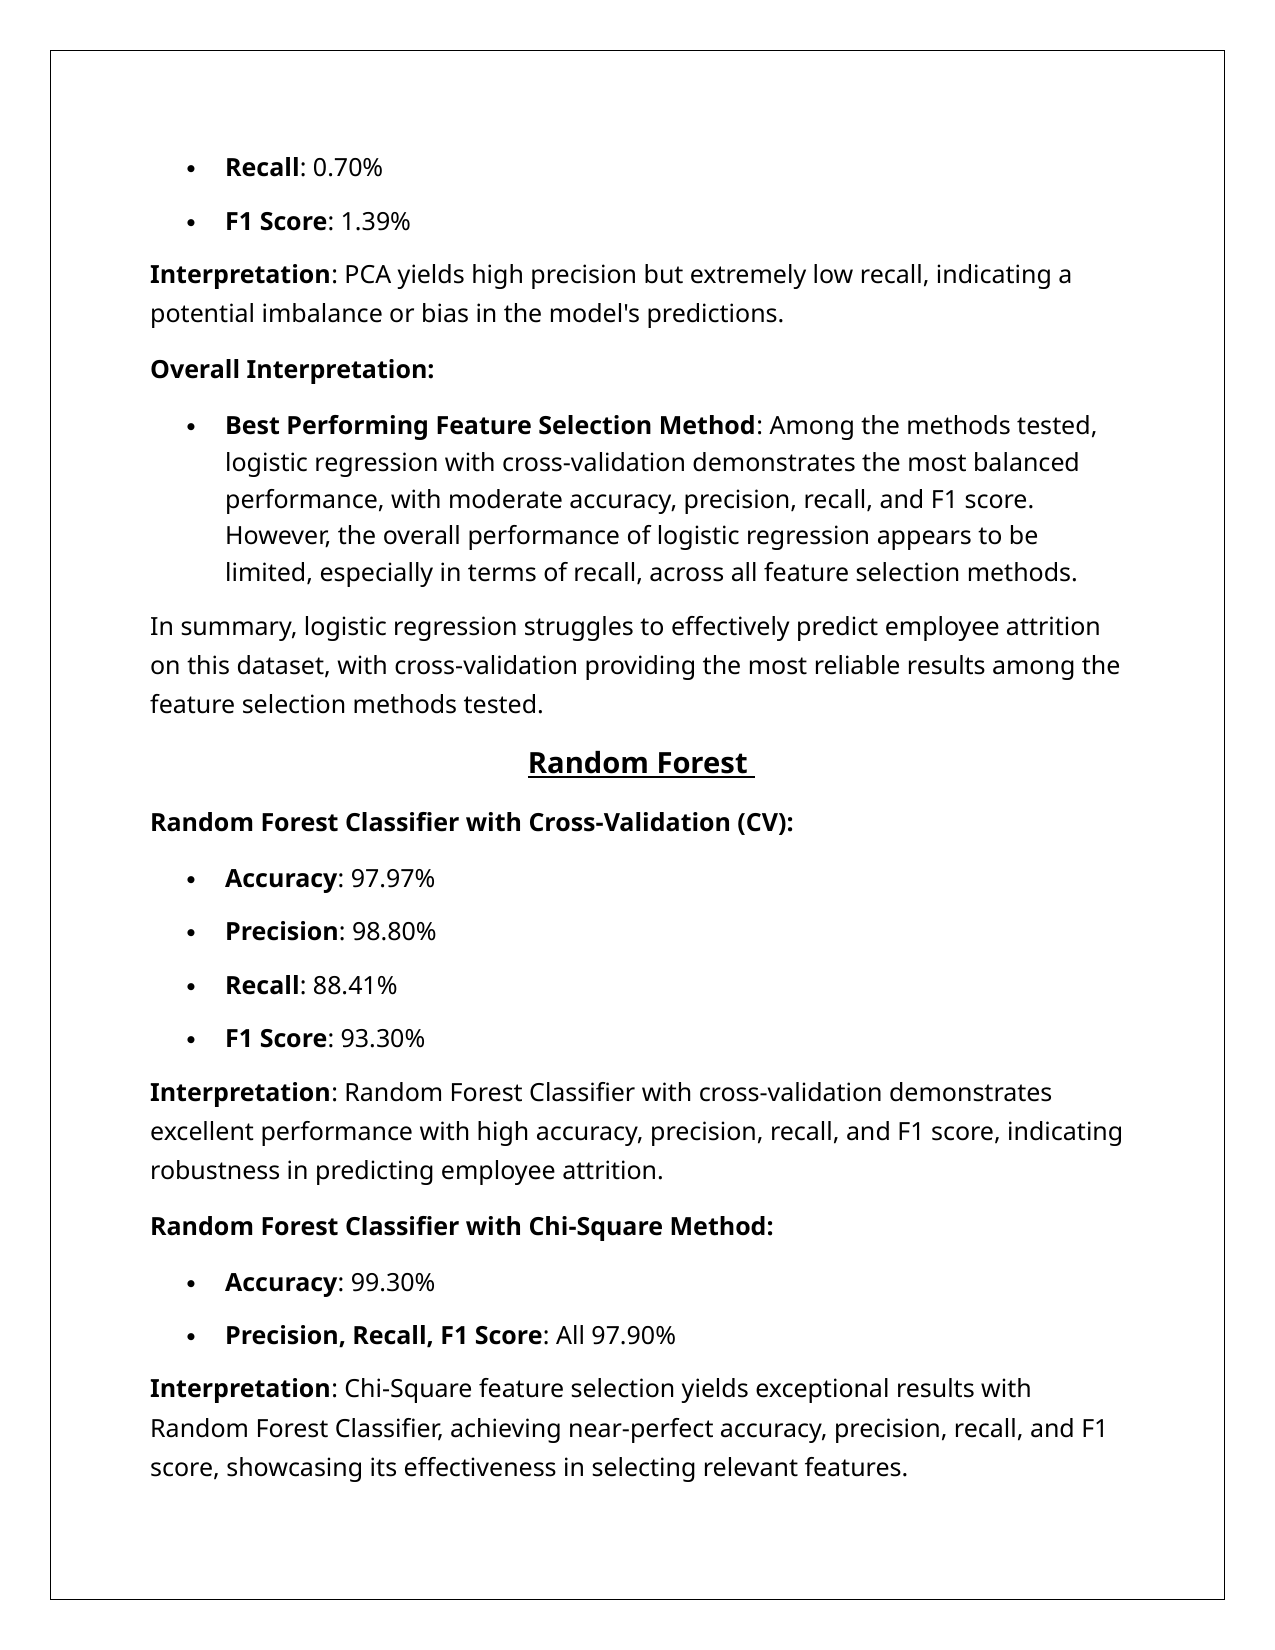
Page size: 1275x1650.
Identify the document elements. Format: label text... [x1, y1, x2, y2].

text Interpretation: Random Forest Classifier with cross-validation demonstrates excellent performance with high accuracy, precision, recall, and F1 score, indicating robustness in predicting employee attrition. [150, 1074, 1125, 1187]
text Random Forest Classifier with Chi-Square Method: [150, 1208, 1125, 1242]
list Accuracy: 99.30% [187, 1264, 1125, 1298]
text Interpretation: Chi-Square feature selection yields exceptional results with Random Forest Classifier, achieving near-perfect accuracy, precision, recall, and F1 score, showcasing its effectiveness in selecting relevant features. [150, 1371, 1125, 1483]
text Interpretation: PCA yields high precision but extremely low recall, indicating a potential imbalance or bias in the model's predictions. [150, 257, 1125, 330]
text Overall Interpretation: [150, 352, 1125, 386]
text In summary, logistic regression struggles to effectively predict employee attrition on this dataset, with cross-validation providing the most reliable results among the feature selection methods tested. [150, 608, 1125, 721]
list Best Performing Feature Selection Method: Among the methods tested, logistic regression with cross-validation demonstrates the most balanced performance, with moderate accuracy, precision, recall, and F1 score. However, the overall performance of logistic regression appears to be limited, especially in terms of recall, across all feature selection methods. [187, 408, 1125, 589]
list Recall: 88.41% [187, 967, 1125, 1001]
text Random Forest Classifier with Cross-Validation (CV): [150, 805, 1125, 839]
list F1 Score: 1.39% [187, 203, 1125, 237]
list Precision: 98.80% [187, 914, 1125, 948]
list Recall: 0.70% [187, 150, 1125, 184]
list Precision, Recall, F1 Score: All 97.90% [187, 1318, 1125, 1352]
text Random Forest [150, 742, 1125, 782]
list F1 Score: 93.30% [187, 1021, 1125, 1055]
list Accuracy: 97.97% [187, 861, 1125, 894]
